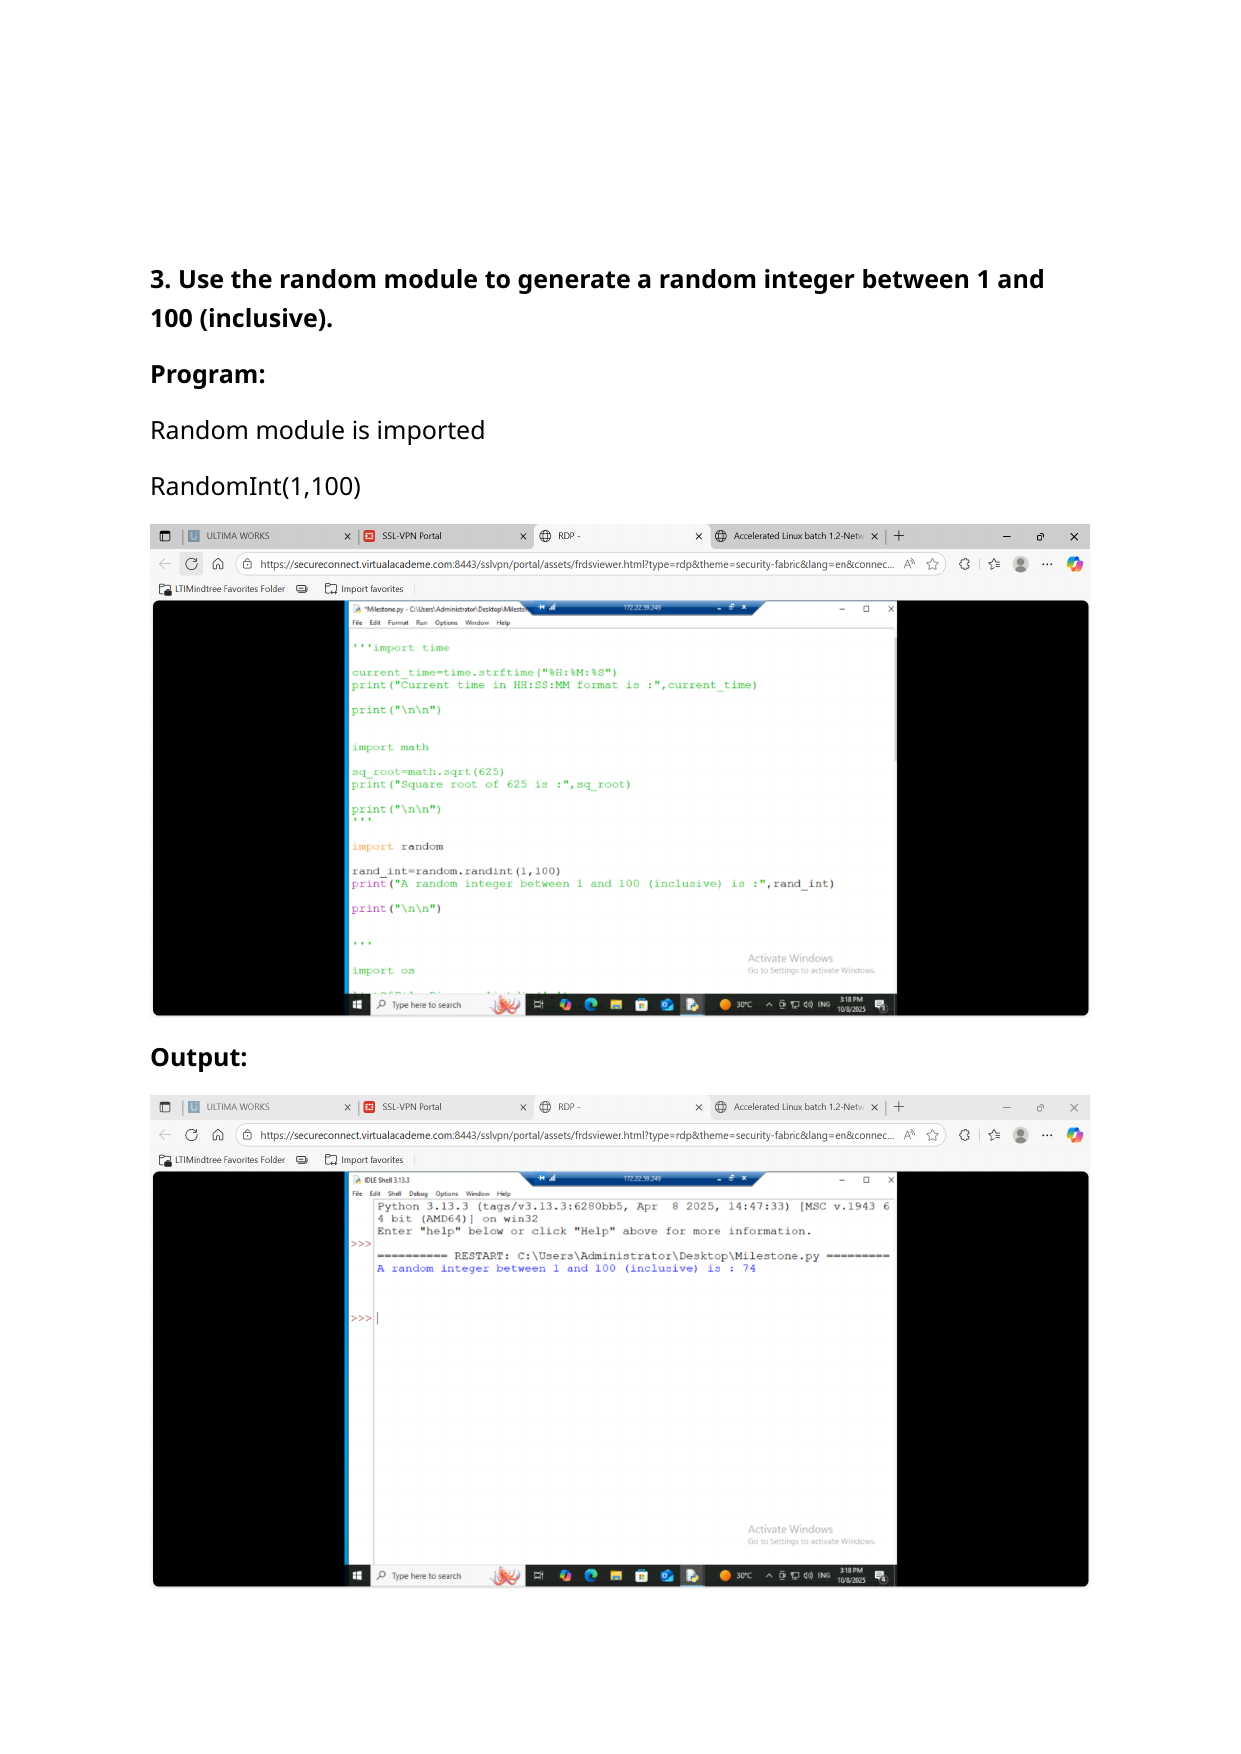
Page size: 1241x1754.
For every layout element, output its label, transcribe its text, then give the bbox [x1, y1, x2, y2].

picture [150, 524, 1091, 1018]
text Program: [150, 357, 1090, 391]
picture [150, 1095, 1091, 1589]
text 3. Use the random module to generate a random integer between 1 and 100 (inclusive). [150, 262, 1090, 335]
text Random module is imported [150, 412, 1090, 447]
text RandomInt(1,100) [150, 468, 1090, 502]
text Output: [150, 1039, 1090, 1074]
